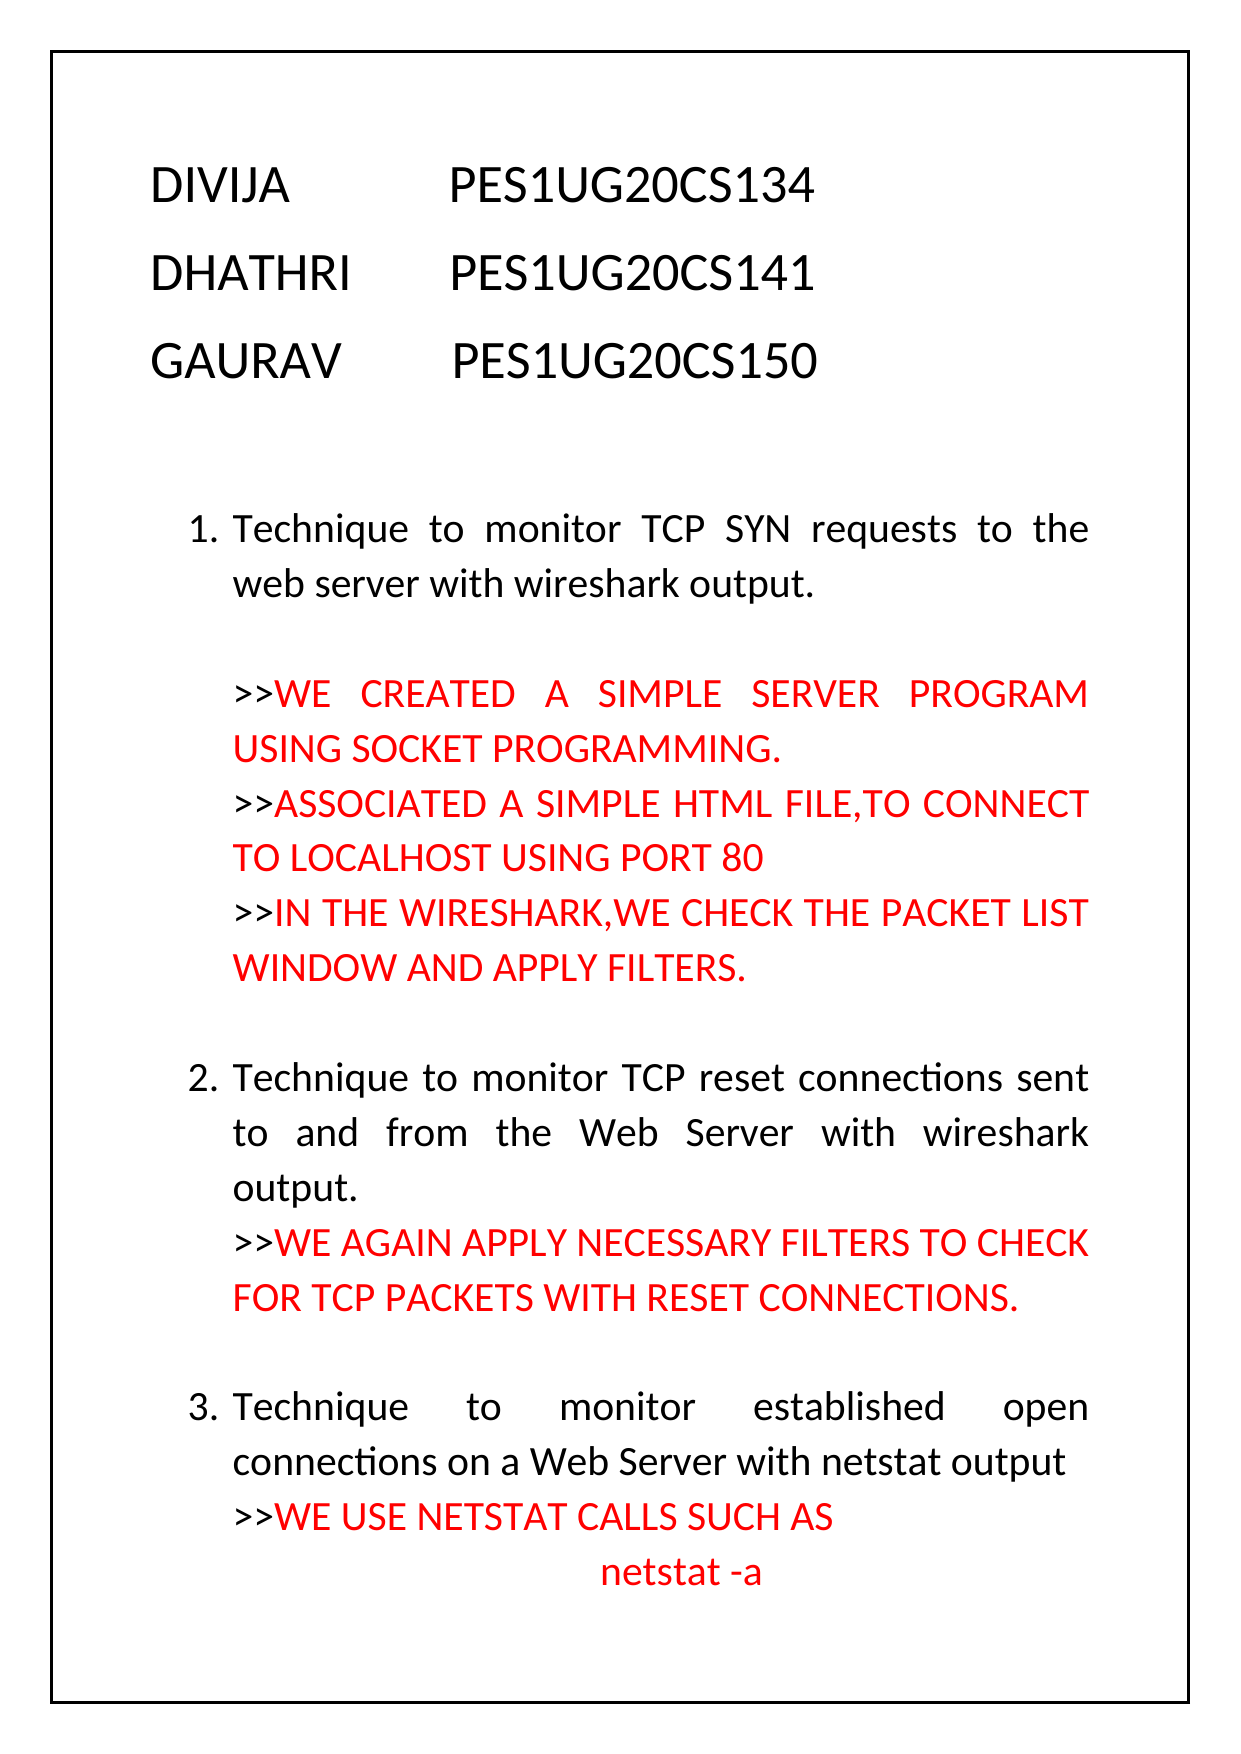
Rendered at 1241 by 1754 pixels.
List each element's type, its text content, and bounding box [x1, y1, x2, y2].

list >>WE AGAIN APPLY NECESSARY FILTERS TO CHECK FOR TCP PACKETS WITH RESET CONNECTIONS. [232, 1216, 1090, 1321]
list >>IN THE WIRESHARK,WE CHECK THE PACKET LIST WINDOW AND APPLY FILTERS. [232, 886, 1090, 992]
text GAURAV PES1UG20CS150 [150, 326, 1090, 392]
text DIVIJA PES1UG20CS134 [150, 150, 1090, 216]
list >>WE USE NETSTAT CALLS SUCH AS [232, 1490, 1090, 1541]
list Technique to monitor TCP SYN requests to the web server with wireshark output. [187, 502, 1090, 608]
list >>ASSOCIATED A SIMPLE HTML FILE,TO CONNECT TO LOCALHOST USING PORT 80 [232, 777, 1090, 882]
list Technique to monitor established open connections on a Web Server with netstat output [187, 1380, 1090, 1486]
list >>WE CREATED A SIMPLE SERVER PROGRAM USING SOCKET PROGRAMMING. [232, 667, 1090, 772]
list netstat -a [232, 1545, 1090, 1596]
list Technique to monitor TCP reset connections sent to and from the Web Server with wireshark output. [187, 1051, 1090, 1212]
text DHATHRI PES1UG20CS141 [150, 238, 1090, 304]
